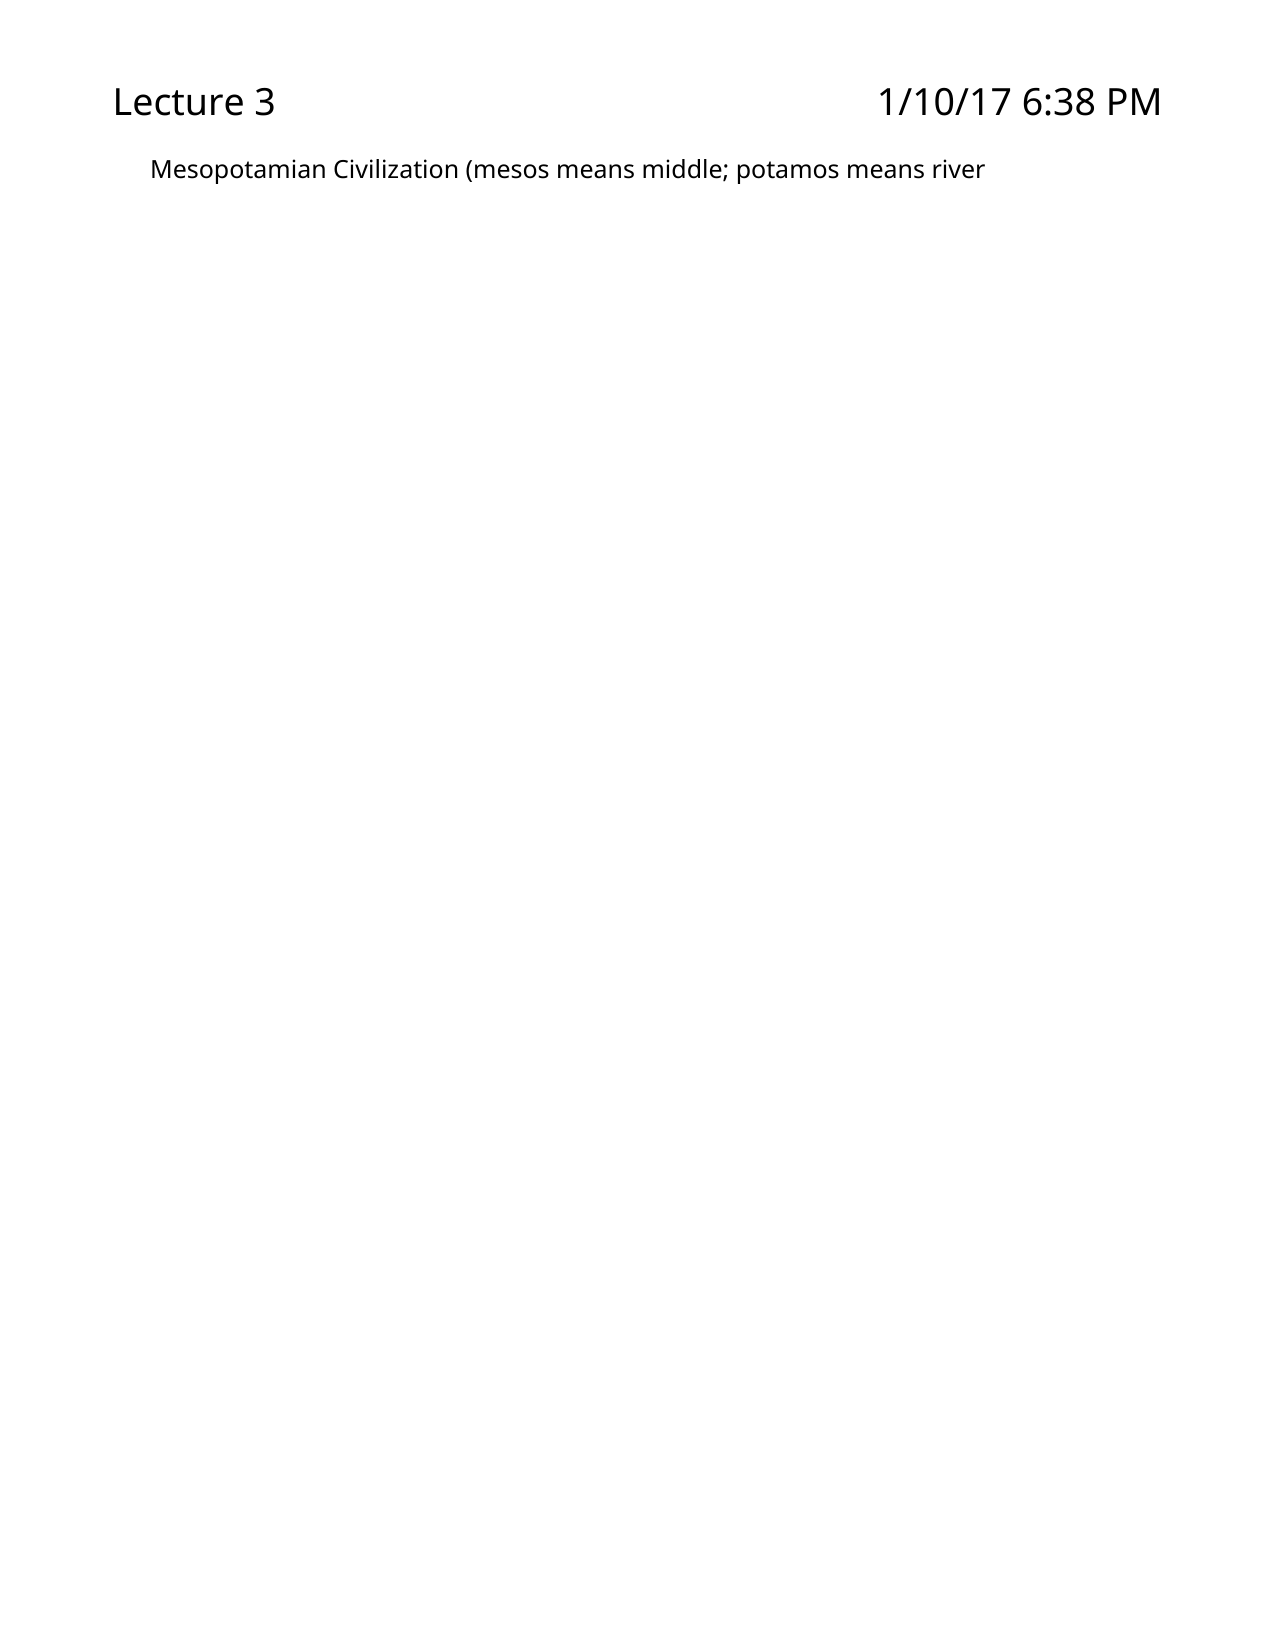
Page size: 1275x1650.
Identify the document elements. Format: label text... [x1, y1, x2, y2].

text Mesopotamian Civilization (mesos means middle; potamos means river [150, 150, 1125, 187]
